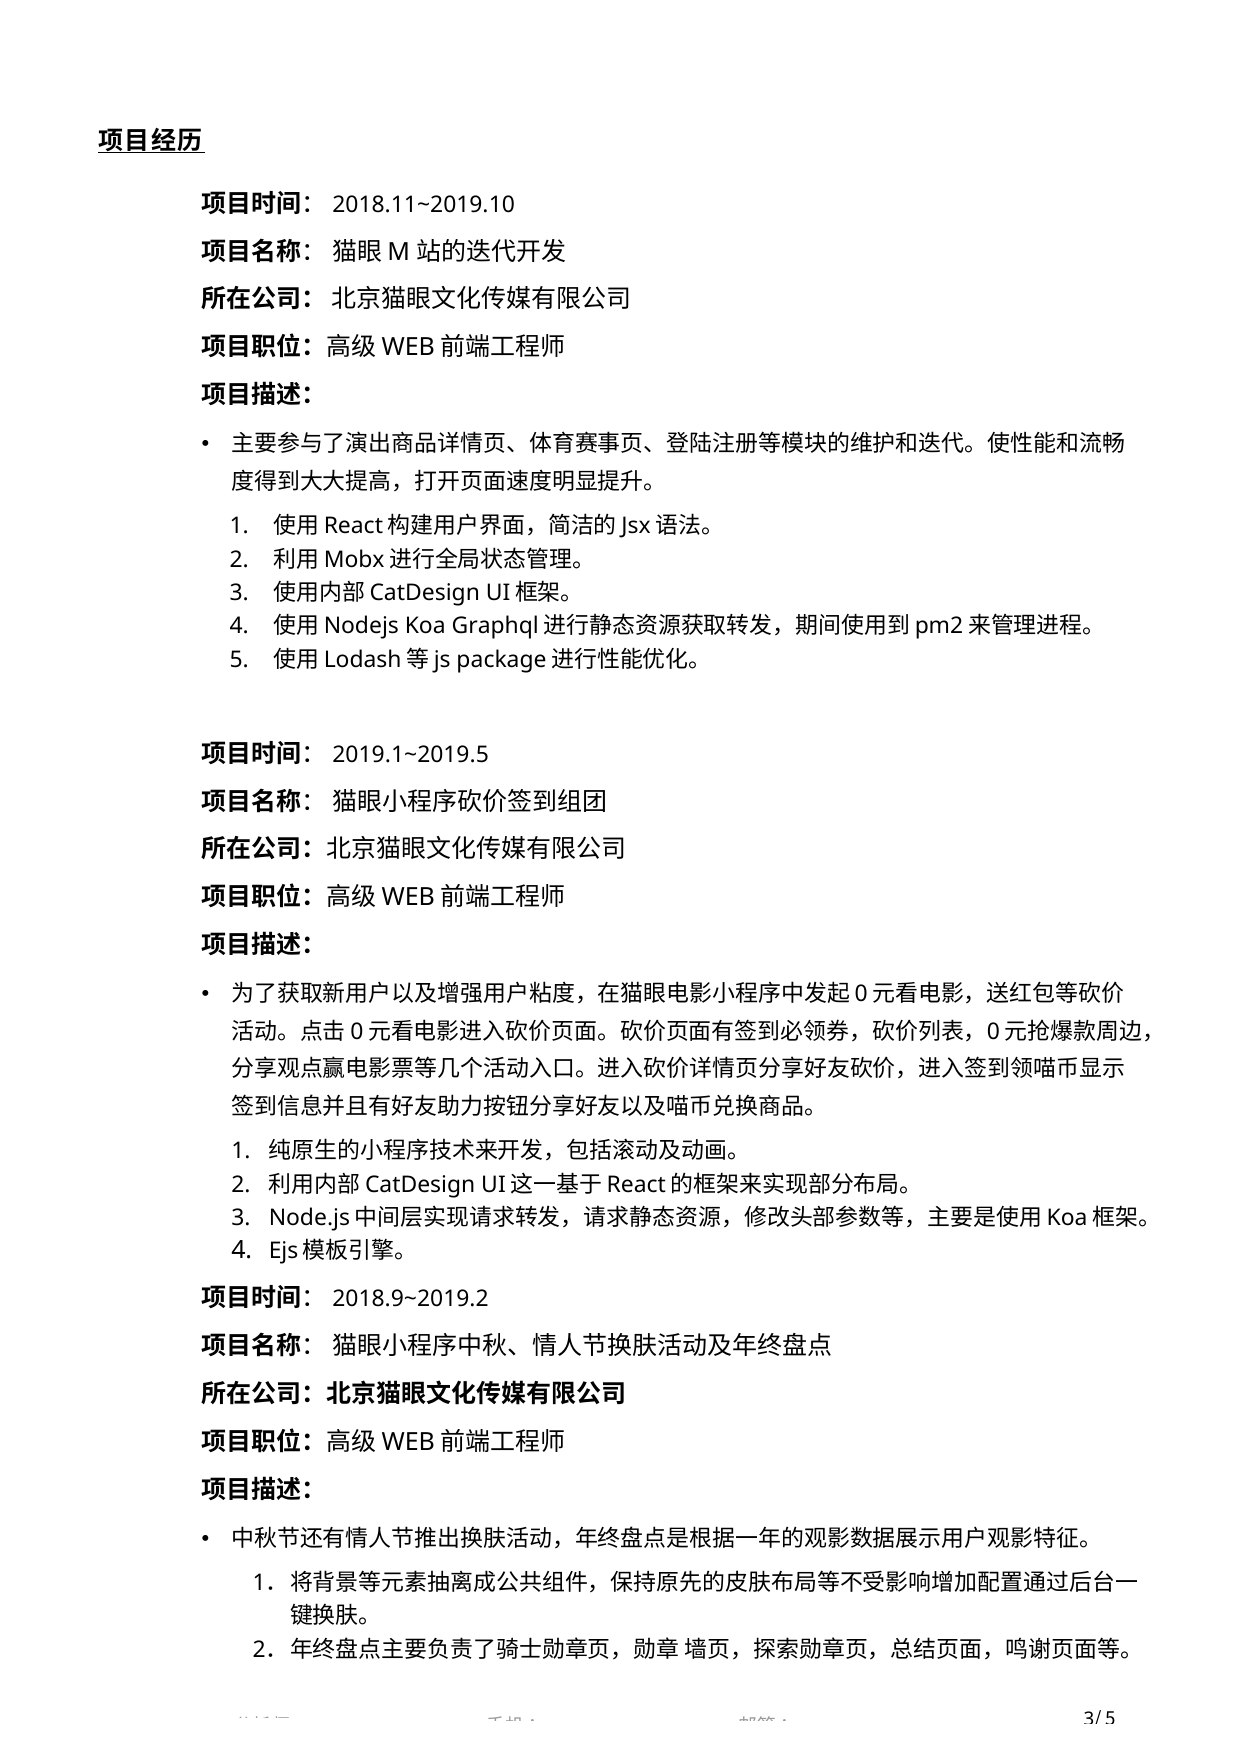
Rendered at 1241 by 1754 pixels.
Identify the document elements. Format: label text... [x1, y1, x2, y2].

text 项目职位：高级WEB前端工程师 [201, 1420, 1097, 1458]
list 利用内部CatDesign UI这一基于React的框架来实现部分布局。 [231, 1165, 1142, 1199]
list 使用Lodash等js package进行性能优化。 [229, 640, 1142, 674]
text 项目经历 [98, 119, 1132, 157]
list 使用内部CatDesign UI框架。 [229, 574, 1142, 607]
list Ejs模板引擎。 [231, 1232, 1142, 1266]
list 将背景等元素抽离成公共组件，保持原先的皮肤布局等不受影响增加配置通过后台一键换肤。 [252, 1564, 1142, 1631]
text 项目时间： 2019.1~2019.5 [201, 732, 1097, 769]
list 为了获取新用户以及增强用户粘度，在猫眼电影小程序中发起0元看电影，送红包等砍价活动。点击0元看电影进入砍价页面。砍价页面有签到必领券，砍价列表，0元抢爆款周边，分享观点赢电影票等几个活动入口。进入砍价详情页分享好友砍价，进入签到领喵币显示签到信息并且有好友助力按钮分享好友以及喵币兑换商品。 [201, 972, 1142, 1122]
text 项目时间： 2018.9~2019.2 [201, 1277, 1097, 1314]
text 项目时间： 2018.11~2019.10 [201, 182, 1097, 219]
list 主要参与了演出商品详情页、体育赛事页、登陆注册等模块的维护和迭代。使性能和流畅度得到大大提高，打开页面速度明显提升。 [201, 422, 1142, 497]
text 项目名称： 猫眼小程序砍价签到组团 [201, 780, 1097, 817]
text 所在公司： 北京猫眼文化传媒有限公司 [201, 278, 1097, 315]
list Node.js中间层实现请求转发，请求静态资源，修改头部参数等，主要是使用Koa框架。 [231, 1199, 1142, 1232]
list 使用Nodejs Koa Graphql进行静态资源获取转发，期间使用到pm2来管理进程。 [229, 607, 1142, 640]
list 使用React构建用户界面，简洁的Jsx语法。 [229, 507, 1142, 540]
text 项目名称： 猫眼小程序中秋、情人节换肤活动及年终盘点 [201, 1324, 1097, 1362]
text 项目职位：高级WEB前端工程师 [201, 326, 1097, 363]
list 中秋节还有情人节推出换肤活动，年终盘点是根据一年的观影数据展示用户观影特征。 [201, 1516, 1142, 1554]
text 所在公司：北京猫眼文化传媒有限公司 [201, 828, 1097, 865]
text 项目名称： 猫眼M 站的迭代开发 [201, 230, 1097, 267]
list 利用Mobx进行全局状态管理。 [229, 540, 1142, 574]
text 项目描述： [201, 1468, 1097, 1506]
text 项目职位：高级WEB前端工程师 [201, 876, 1097, 913]
list 纯原生的小程序技术来开发，包括滚动及动画。 [231, 1132, 1142, 1165]
list 年终盘点主要负责了骑士勋章页，勋章 墙页，探索勋章页，总结页面，鸣谢页面等。 [252, 1631, 1142, 1664]
text 所在公司：北京猫眼文化传媒有限公司 [201, 1372, 1097, 1410]
text 项目描述： [201, 374, 1097, 411]
text 项目描述： [201, 924, 1097, 961]
